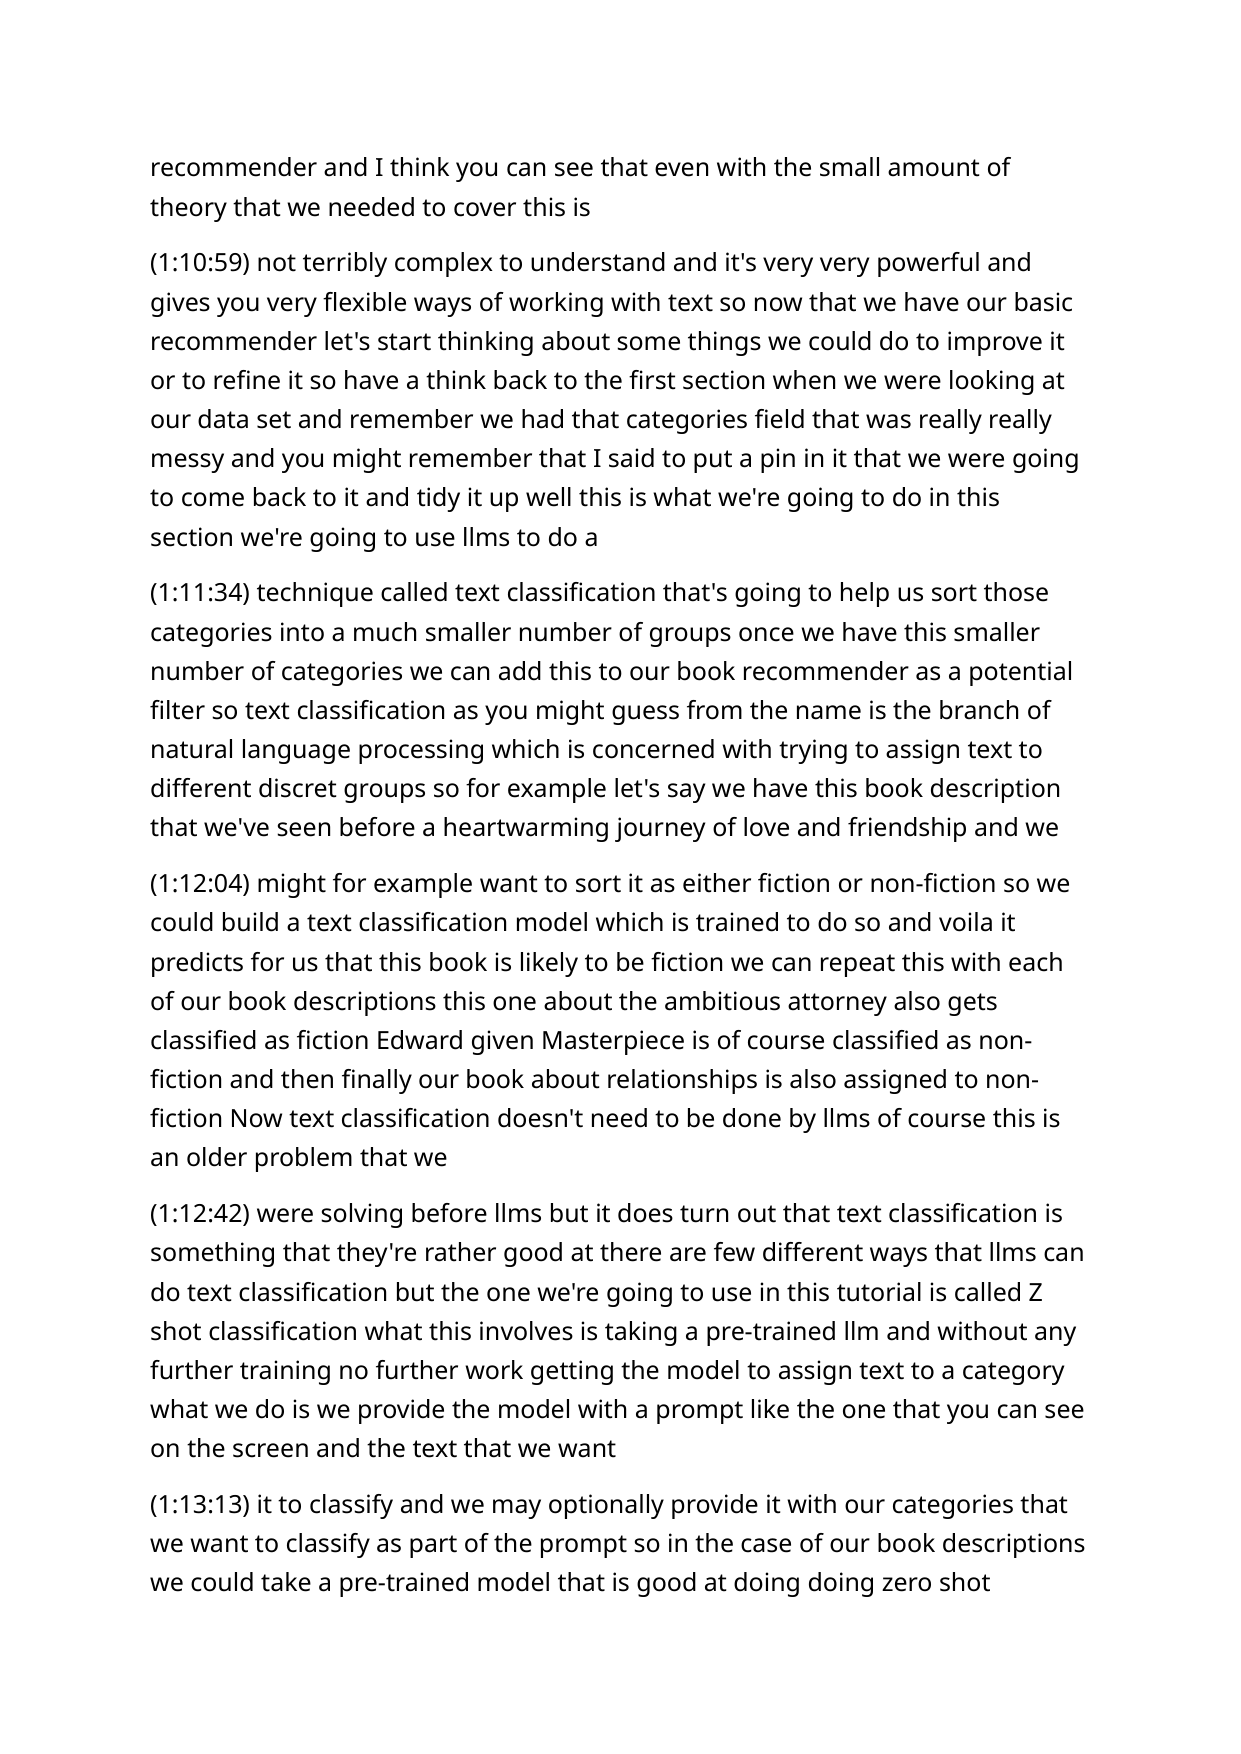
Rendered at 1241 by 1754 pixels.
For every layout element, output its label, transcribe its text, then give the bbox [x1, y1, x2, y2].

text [150, 150, 1090, 223]
text (1:11:34) technique called text classification that's going to help us sort those categories into a much smaller number of groups once we have this smaller number of categories we can add this to our book recommender as a potential filter so text classification as you might guess from the name is the branch of natural language processing which is concerned with trying to assign text to different discret groups so for example let's say we have this book description that we've seen before a heartwarming journey of love and friendship and we [150, 575, 1090, 844]
text (1:10:59) not terribly complex to understand and it's very very powerful and gives you very flexible ways of working with text so now that we have our basic recommender let's start thinking about some things we could do to improve it or to refine it so have a think back to the first section when we were looking at our data set and remember we had that categories field that was really really messy and you might remember that I said to put a pin in it that we were going to come back to it and tidy it up well this is what we're going to do in this section we're going to use llms to do a [150, 245, 1090, 553]
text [150, 1487, 1090, 1599]
text (1:12:42) were solving before llms but it does turn out that text classification is something that they're rather good at there are few different ways that llms can do text classification but the one we're going to use in this tutorial is called Z shot classification what this involves is taking a pre-trained llm and without any further training no further work getting the model to assign text to a category what we do is we provide the model with a prompt like the one that you can see on the screen and the text that we want [150, 1196, 1090, 1465]
text (1:12:04) might for example want to sort it as either fiction or non-fiction so we could build a text classification model which is trained to do so and voila it predicts for us that this book is likely to be fiction we can repeat this with each of our book descriptions this one about the ambitious attorney also gets classified as fiction Edward given Masterpiece is of course classified as non-fiction and then finally our book about relationships is also assigned to non-fiction Now text classification doesn't need to be done by llms of course this is an older problem that we [150, 866, 1090, 1174]
